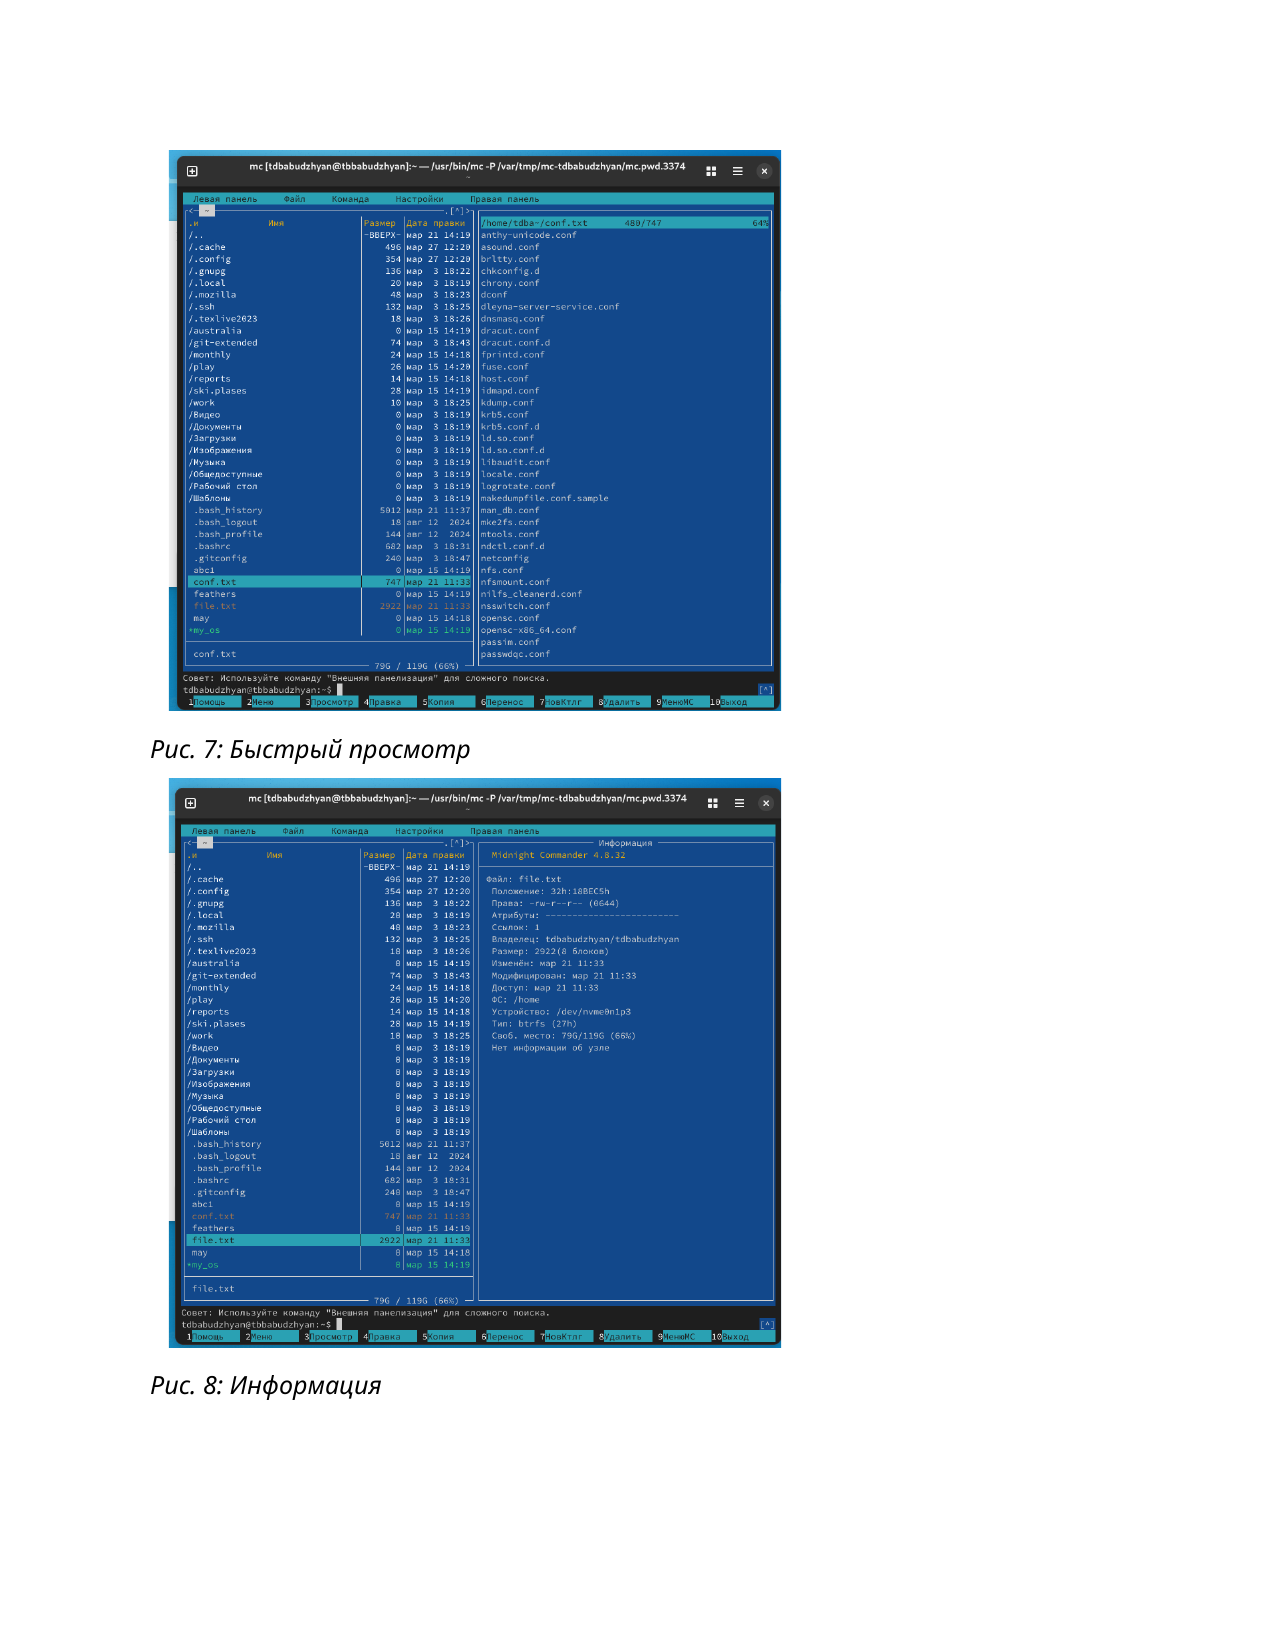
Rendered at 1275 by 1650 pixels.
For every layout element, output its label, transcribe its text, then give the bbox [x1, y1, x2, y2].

picture [168, 150, 782, 711]
text Рис. 8: Информация [150, 1368, 1125, 1402]
picture [168, 778, 782, 1348]
text Рис. 7: Быстрый просмотр [150, 732, 1125, 766]
